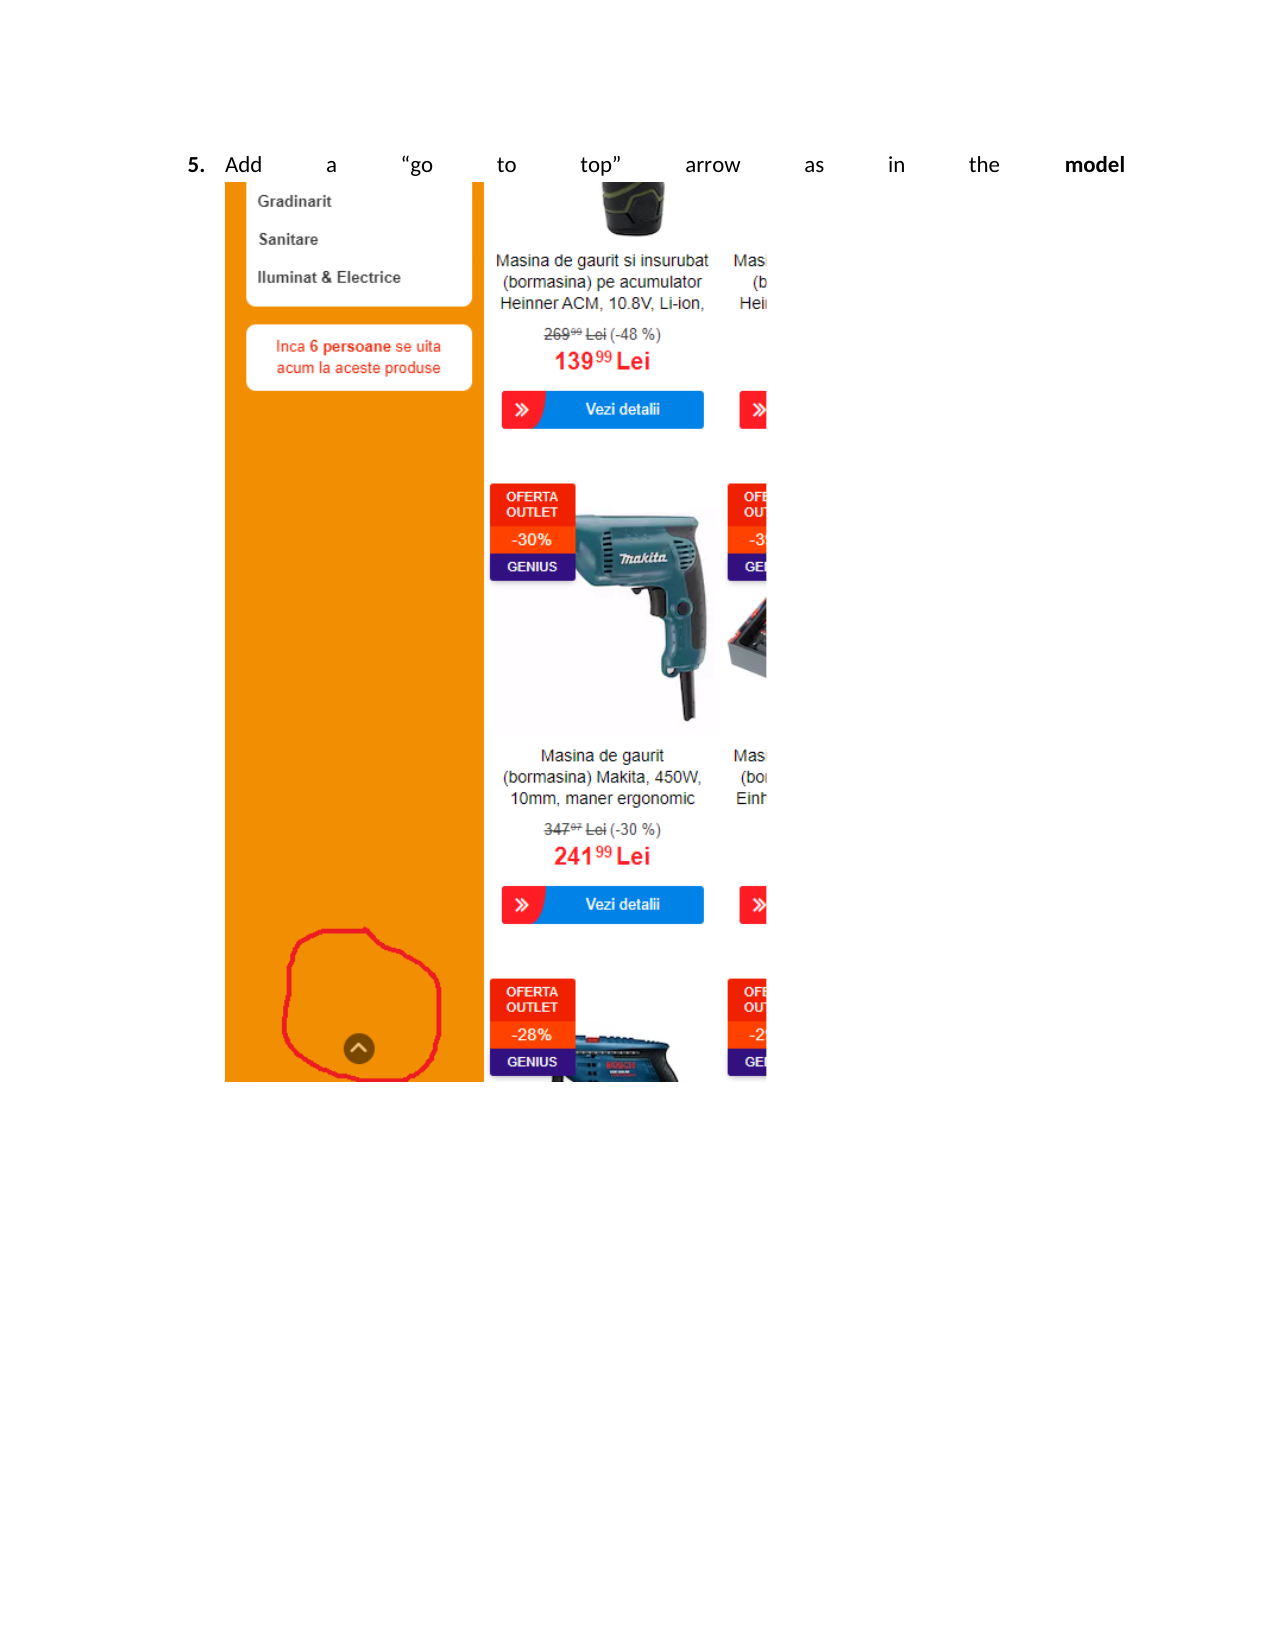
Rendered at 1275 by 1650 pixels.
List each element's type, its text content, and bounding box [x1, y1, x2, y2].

picture [225, 182, 767, 1082]
